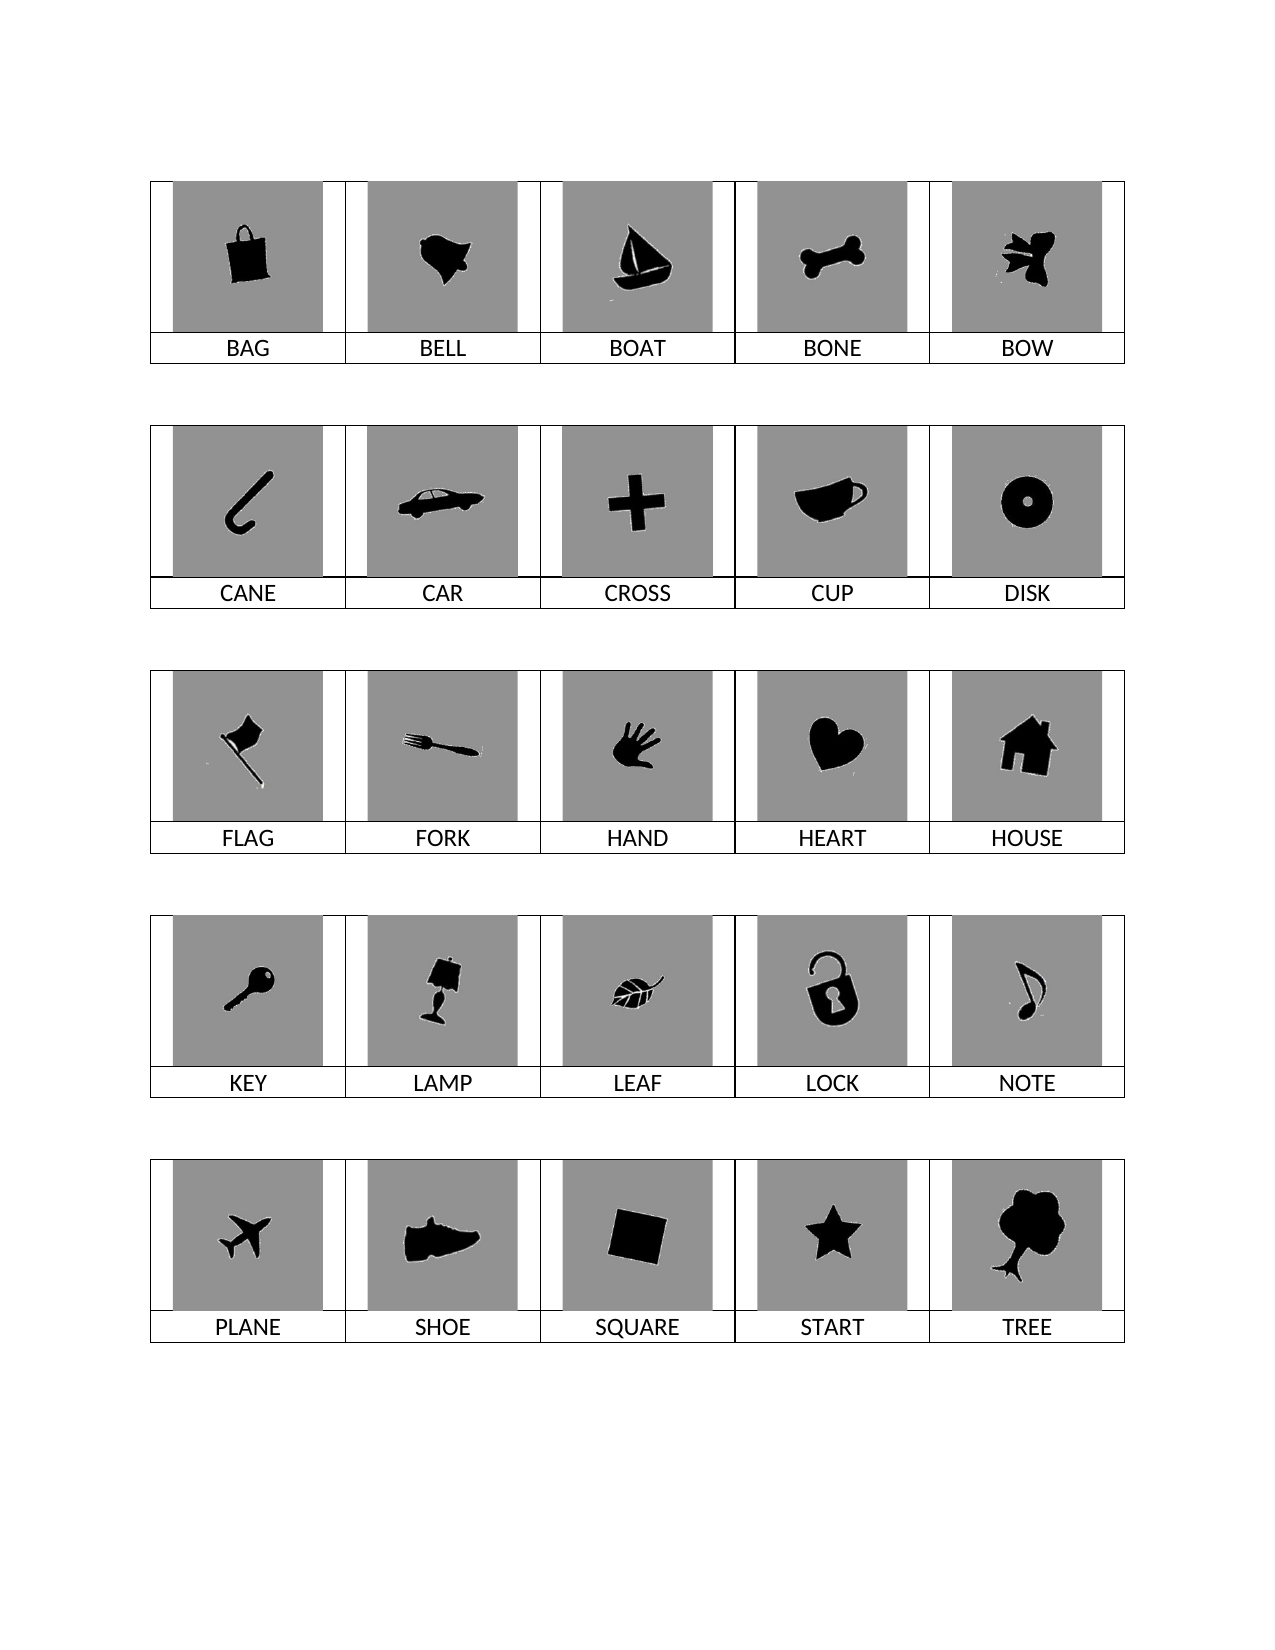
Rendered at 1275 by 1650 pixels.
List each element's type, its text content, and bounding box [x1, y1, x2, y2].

table_header [1103, 426, 1124, 576]
picture [757, 1160, 908, 1311]
picture [172, 671, 323, 821]
table_cell HEART [736, 822, 929, 853]
table_header [1103, 1160, 1124, 1310]
table_header [908, 426, 929, 576]
table_header [151, 1160, 172, 1310]
picture [172, 1160, 323, 1311]
picture [952, 181, 1103, 332]
table_header [151, 426, 172, 576]
table_cell KEY [151, 1067, 345, 1097]
table_header [736, 916, 757, 1066]
table_header [930, 426, 952, 576]
table_cell TREE [930, 1311, 1124, 1342]
picture [367, 426, 518, 577]
table_cell CAR [346, 578, 540, 608]
table_header [908, 671, 929, 821]
table_header [518, 182, 540, 332]
picture [952, 1160, 1103, 1311]
picture [952, 671, 1103, 821]
picture [757, 181, 908, 332]
table_header [541, 916, 562, 1066]
picture [562, 915, 713, 1066]
table_cell LEAF [541, 1067, 734, 1097]
table_header [323, 916, 345, 1066]
table_header [323, 671, 345, 821]
picture [757, 915, 908, 1066]
picture [952, 915, 1103, 1066]
table_cell CANE [151, 578, 345, 608]
table_cell HAND [541, 822, 734, 853]
table_header [713, 1160, 734, 1310]
table_cell START [736, 1311, 929, 1342]
table_header [541, 182, 562, 332]
picture [562, 1160, 713, 1311]
picture [367, 181, 518, 332]
table_header [736, 1160, 757, 1310]
table_cell BONE [736, 333, 929, 363]
table_header [518, 426, 540, 576]
table_header [930, 1160, 952, 1310]
picture [562, 671, 713, 821]
picture [367, 671, 518, 821]
table_cell NOTE [930, 1067, 1124, 1097]
picture [757, 426, 908, 577]
picture [562, 181, 713, 332]
table_header [541, 426, 562, 576]
picture [172, 181, 323, 332]
table_header [1103, 671, 1124, 821]
table_cell BOAT [541, 333, 734, 363]
table_cell SQUARE [541, 1311, 734, 1342]
table_header [518, 671, 540, 821]
table_header [323, 182, 345, 332]
table_header [151, 671, 172, 821]
table_header [713, 182, 734, 332]
table_header [713, 671, 734, 821]
table_header [323, 1160, 345, 1310]
table_header [518, 1160, 540, 1310]
table_header [713, 426, 734, 576]
table_header [541, 671, 562, 821]
table_header [323, 426, 345, 576]
table_header [930, 182, 952, 332]
table_header [1103, 182, 1124, 332]
picture [172, 915, 323, 1066]
picture [367, 915, 518, 1066]
table_header [930, 671, 952, 821]
picture [757, 671, 908, 821]
picture [562, 426, 713, 577]
table_header [346, 916, 367, 1066]
table_cell FORK [346, 822, 540, 853]
table_cell BAG [151, 333, 345, 363]
table_header [713, 916, 734, 1066]
table_header [908, 916, 929, 1066]
table_cell LAMP [346, 1067, 540, 1097]
table_header [346, 426, 367, 576]
table_header [736, 182, 757, 332]
table_cell LOCK [736, 1067, 929, 1097]
table_header [346, 182, 367, 332]
table_cell FLAG [151, 822, 345, 853]
table_header [1103, 916, 1124, 1066]
picture [367, 1160, 518, 1311]
table_cell CUP [736, 578, 929, 608]
table_header [346, 671, 367, 821]
table_cell SHOE [346, 1311, 540, 1342]
table_header [518, 916, 540, 1066]
table_header [930, 916, 952, 1066]
table_cell BOW [930, 333, 1124, 363]
table_cell CROSS [541, 578, 734, 608]
picture [172, 426, 323, 577]
table_header [151, 916, 172, 1066]
table_cell DISK [930, 578, 1124, 608]
table_header [908, 182, 929, 332]
picture [952, 426, 1103, 577]
table_header [151, 182, 172, 332]
table_cell BELL [346, 333, 540, 363]
table_header [541, 1160, 562, 1310]
table_header [736, 671, 757, 821]
table_header [736, 426, 757, 576]
table_cell PLANE [151, 1311, 345, 1342]
table_header [346, 1160, 367, 1310]
table_cell HOUSE [930, 822, 1124, 853]
table_header [908, 1160, 929, 1310]
